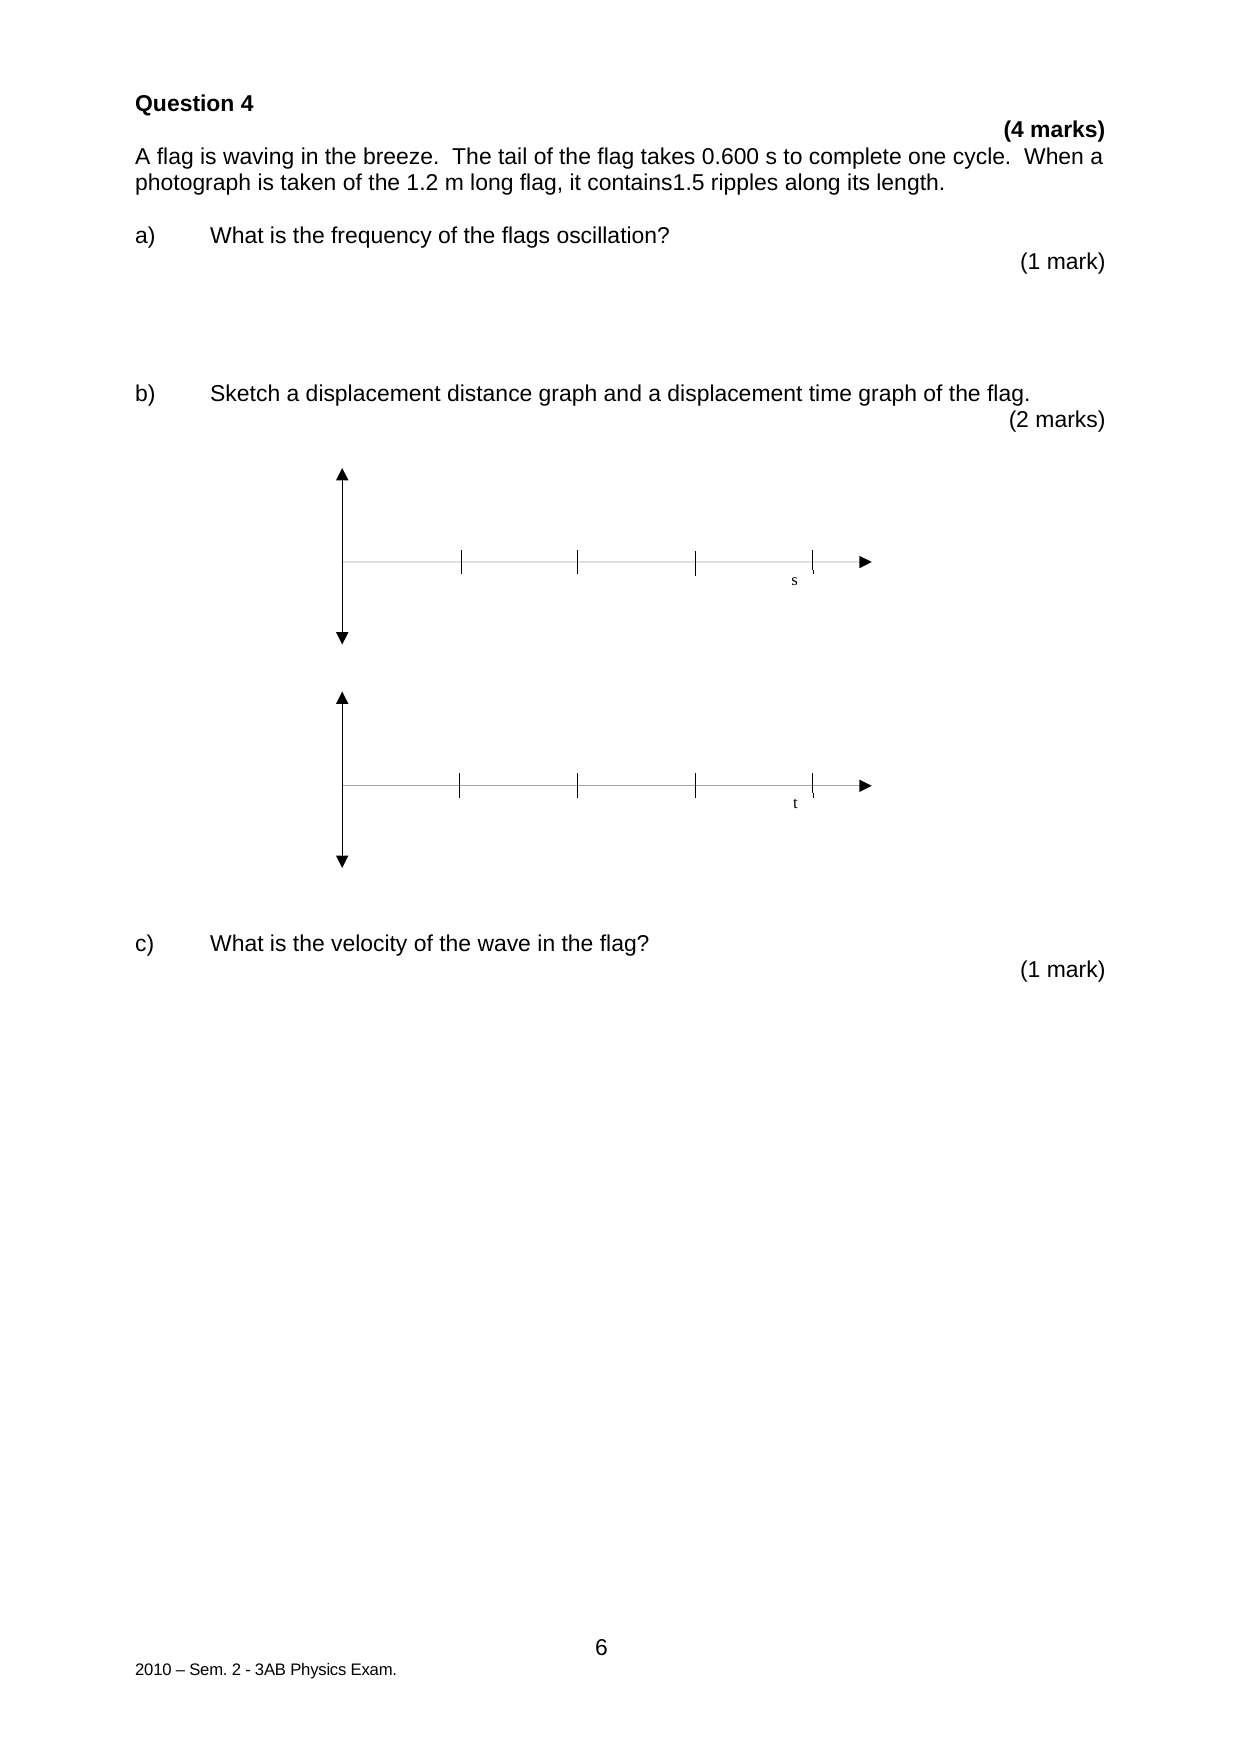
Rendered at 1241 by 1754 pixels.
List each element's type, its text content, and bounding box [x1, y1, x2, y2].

text b) Sketch a displacement distance graph and a displacement time graph of the flag. [135, 380, 1105, 406]
text A flag is waving in the breeze. The tail of the flag takes 0.600 s to complete one cycle. When a photograph is taken of the 1.2 m long flag, it contains1.5 ripples along its length. [135, 143, 1105, 195]
text (2 marks) [135, 406, 1105, 433]
text (1 mark) [135, 248, 1105, 274]
text c) What is the velocity of the wave in the flag? [135, 930, 1105, 956]
text (4 marks) [135, 116, 1105, 143]
text a) What is the frequency of the flags oscillation? [135, 222, 1105, 248]
text Question 4 [135, 90, 1105, 116]
text (1 mark) [135, 956, 1105, 983]
